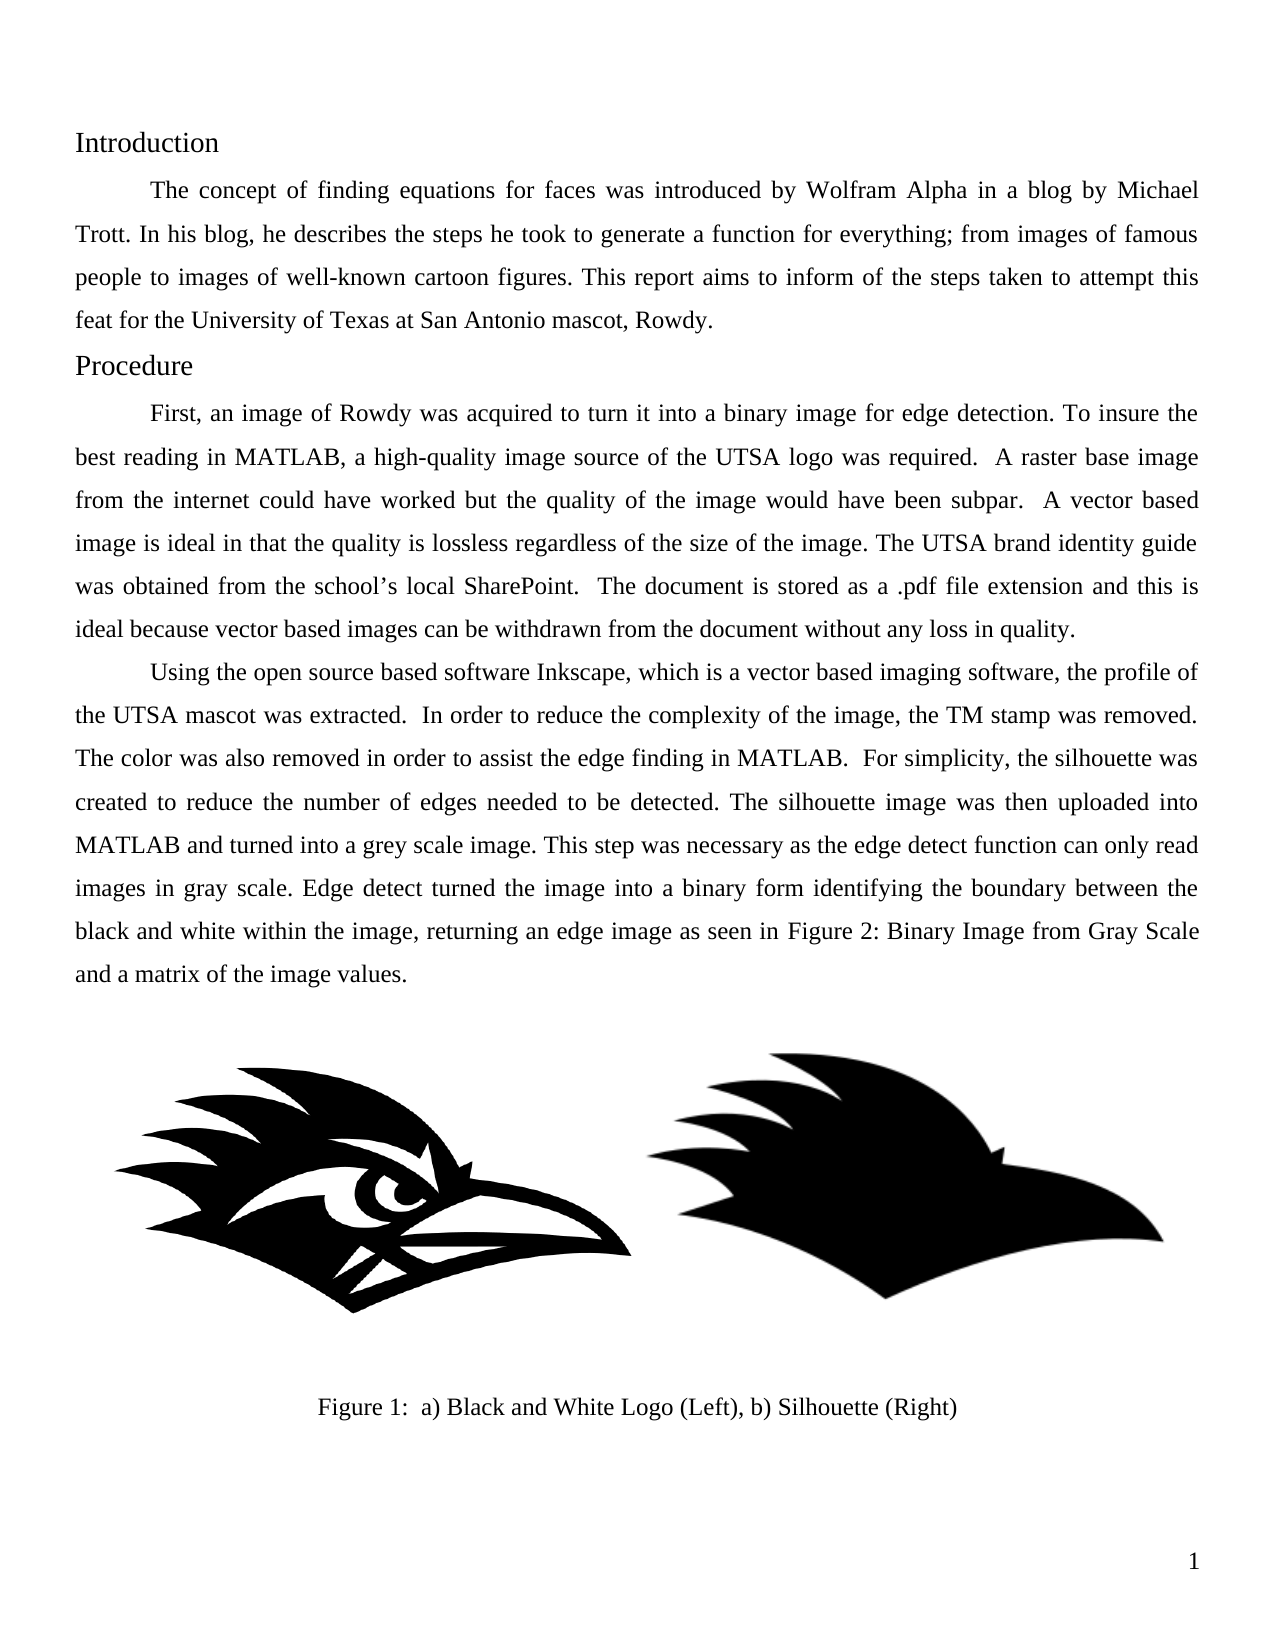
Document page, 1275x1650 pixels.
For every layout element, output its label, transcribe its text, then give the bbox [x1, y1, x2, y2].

text Using the open source based software Inkscape, which is a vector based imaging software, the profile of the UTSA mascot was extracted. In order to reduce the complexity of the image, the TM stamp was removed. The color was also removed in order to assist the edge finding in MATLAB. For simplicity, the silhouette was created to reduce the number of edges needed to be detected. The silhouette image was then uploaded into MATLAB and turned into a grey scale image. This step was necessary as the edge detect function can only read images in gray scale. Edge detect turned the image into a binary form identifying the boundary between the black and white within the image, returning an edge image as seen in Figure 2: Binary Image from Gray Scale and a matrix of the image values. [75, 657, 1200, 988]
text The concept of finding equations for faces was introduced by Wolfram Alpha in a blog by Michael Trott. In his blog, he describes the steps he took to generate a function for everything; from images of famous people to images of well-known cartoon figures. This report aims to inform of the steps taken to attempt this feat for the University of Texas at San Antonio mascot, Rowdy. [75, 176, 1200, 334]
text First, an image of Rowdy was acquired to turn it into a binary image for edge detection. To insure the best reading in MATLAB, a high-quality image source of the UTSA logo was required. A raster base image from the internet could have worked but the quality of the image would have been subpar. A vector based image is ideal in that the quality is lossless regardless of the size of the image. The UTSA brand identity guide was obtained from the school’s local SharePoint. The document is stored as a .pdf file extension and this is ideal because vector based images can be withdrawn from the document without any loss in quality. [75, 398, 1200, 643]
subtitle Figure 1: a) Black and White Logo (Left), b) Silhouette (Right) [75, 1392, 1200, 1420]
picture [107, 1002, 1168, 1378]
subtitle Procedure [75, 348, 1200, 382]
subtitle Introduction [75, 125, 1200, 159]
